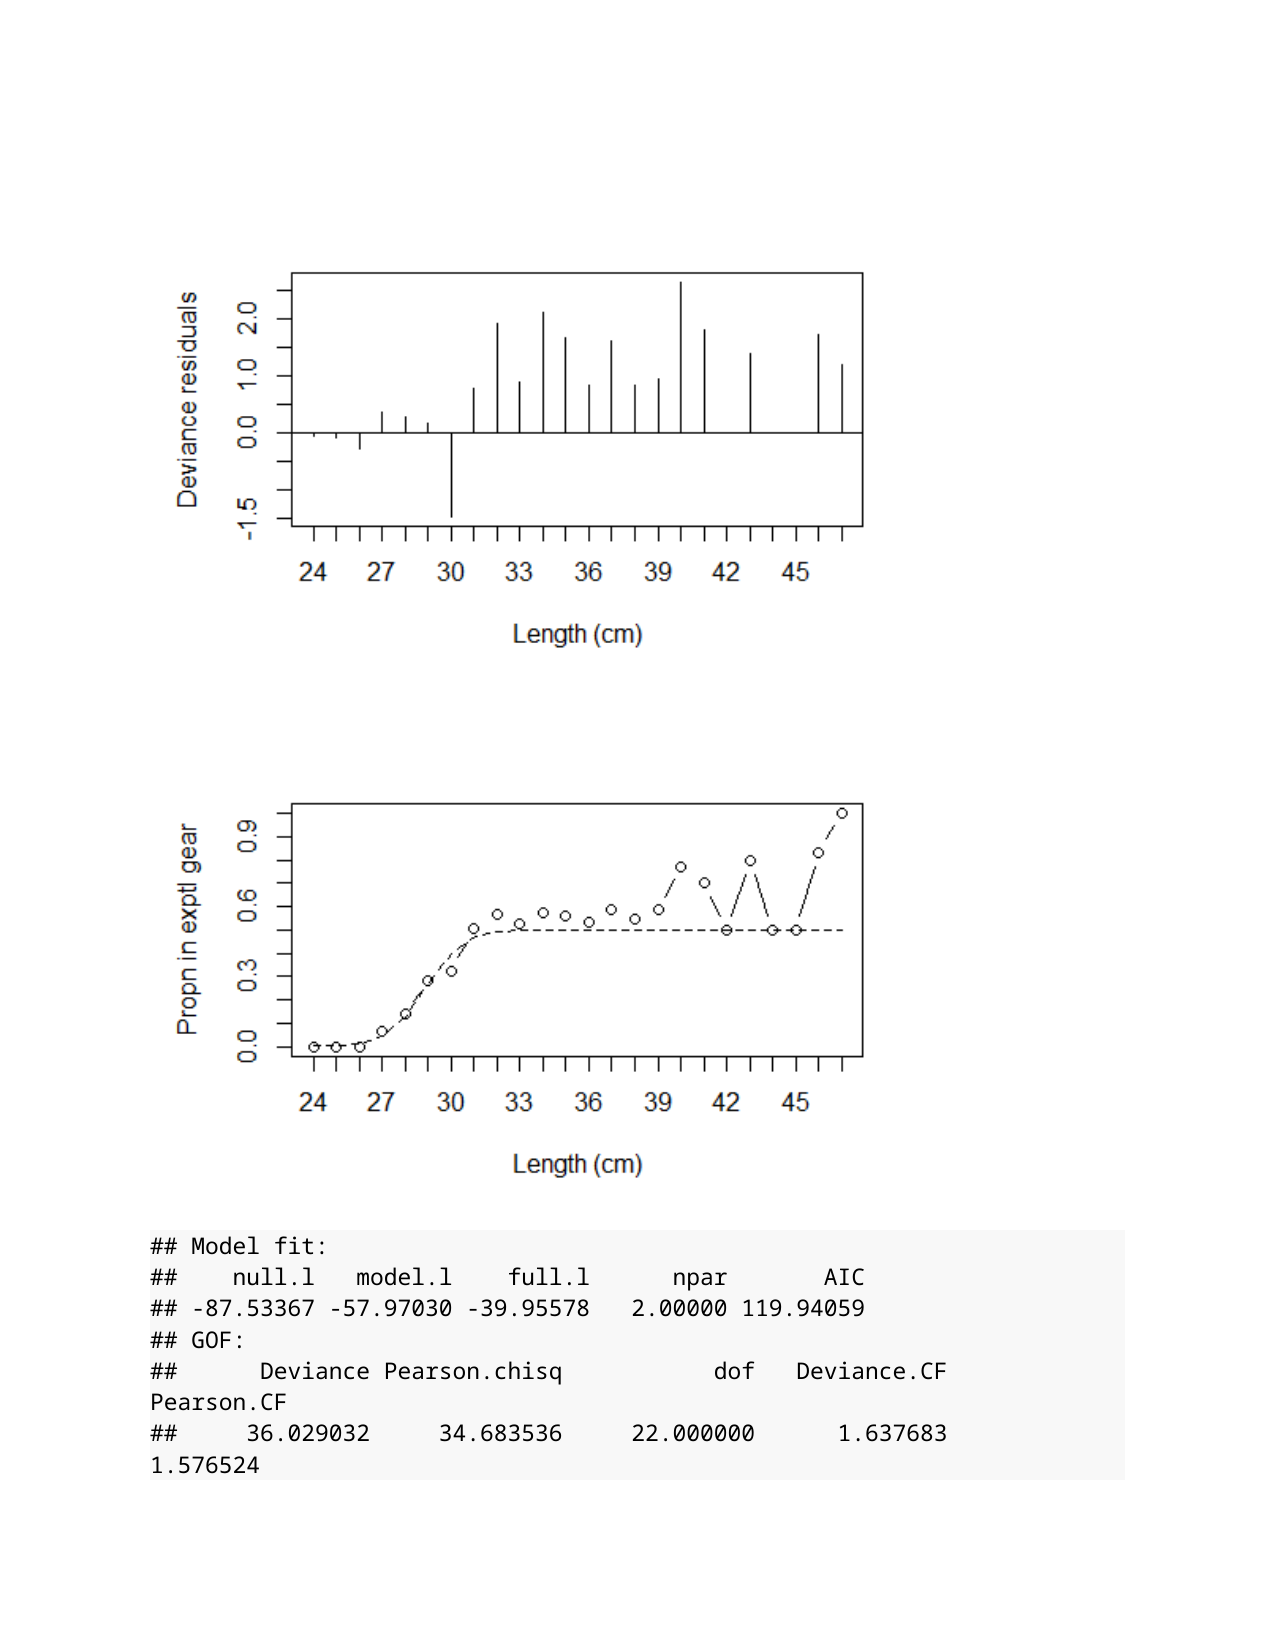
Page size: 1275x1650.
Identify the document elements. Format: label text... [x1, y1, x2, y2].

picture [168, 150, 927, 1211]
text ## Model fit: ## null.l model.l full.l npar AIC ## -87.53367 -57.97030 -39.95578 2.00000 119.94059 ## GOF: ## Deviance Pearson.chisq dof Deviance.CF Pearson.CF ## 36.029032 34.683536 22.000000 1.637683 1.576524 [150, 1230, 1125, 1480]
